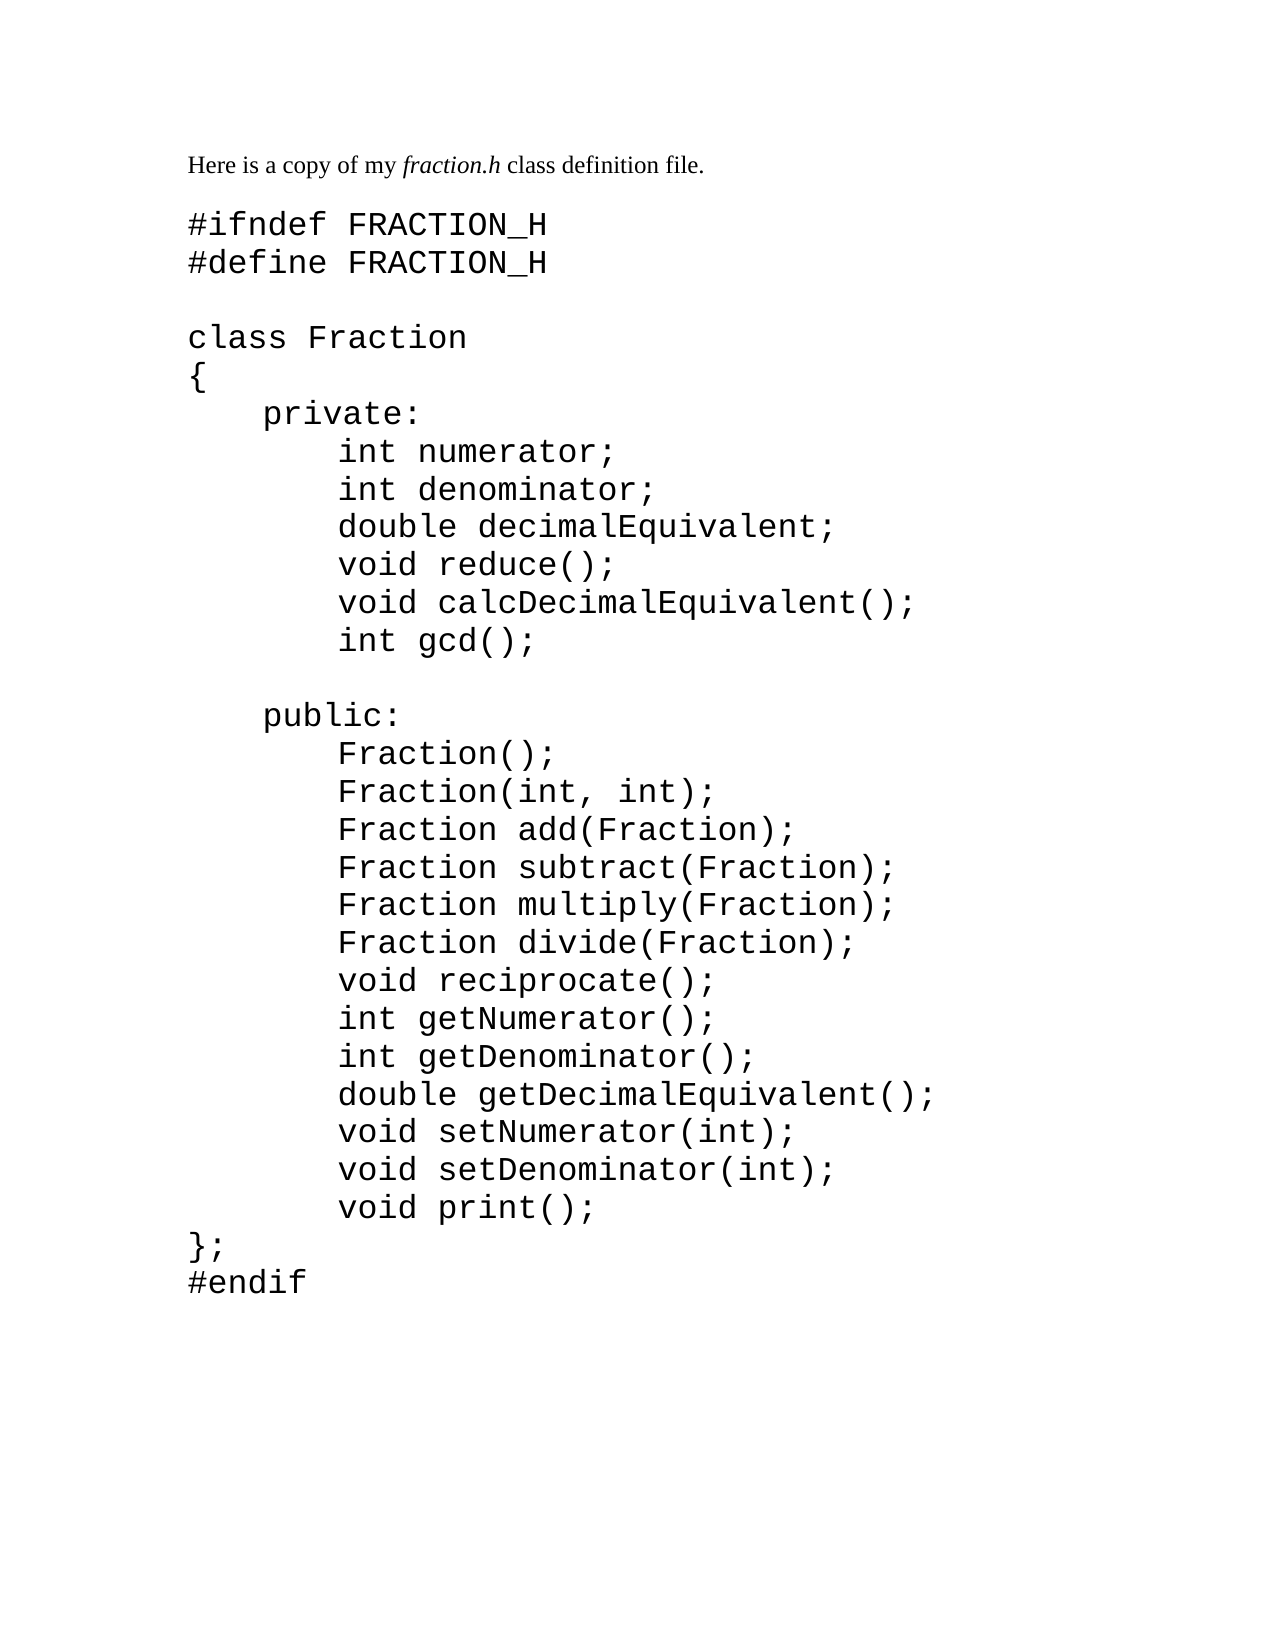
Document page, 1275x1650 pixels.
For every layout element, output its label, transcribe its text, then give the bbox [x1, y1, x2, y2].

text void print(); [187, 1191, 1087, 1228]
text void setDenominator(int); [187, 1153, 1087, 1191]
text Fraction add(Fraction); [187, 812, 1087, 850]
text Fraction subtract(Fraction); [187, 850, 1087, 888]
text class Fraction [187, 321, 1087, 359]
text int numerator; [187, 434, 1087, 472]
text void reciprocate(); [187, 964, 1087, 1002]
text void setNumerator(int); [187, 1115, 1087, 1153]
text Fraction(int, int); [187, 775, 1087, 812]
text void calcDecimalEquivalent(); [187, 586, 1087, 623]
text public: [187, 699, 1087, 737]
text Fraction(); [187, 737, 1087, 775]
text double getDecimalEquivalent(); [187, 1077, 1087, 1115]
text #ifndef FRACTION_H [187, 207, 1087, 245]
text #define FRACTION_H [187, 245, 1087, 283]
text void reduce(); [187, 548, 1087, 586]
text double decimalEquivalent; [187, 510, 1087, 548]
text int gcd(); [187, 623, 1087, 661]
text #endif [187, 1266, 1087, 1304]
text private: [187, 397, 1087, 434]
text int denominator; [187, 472, 1087, 510]
text Fraction divide(Fraction); [187, 926, 1087, 964]
text Fraction multiply(Fraction); [187, 888, 1087, 926]
text Here is a copy of my fraction.h class definition file. [187, 150, 1087, 179]
text int getDenominator(); [187, 1039, 1087, 1077]
text { [187, 359, 1087, 397]
text }; [187, 1228, 1087, 1266]
text int getNumerator(); [187, 1002, 1087, 1039]
